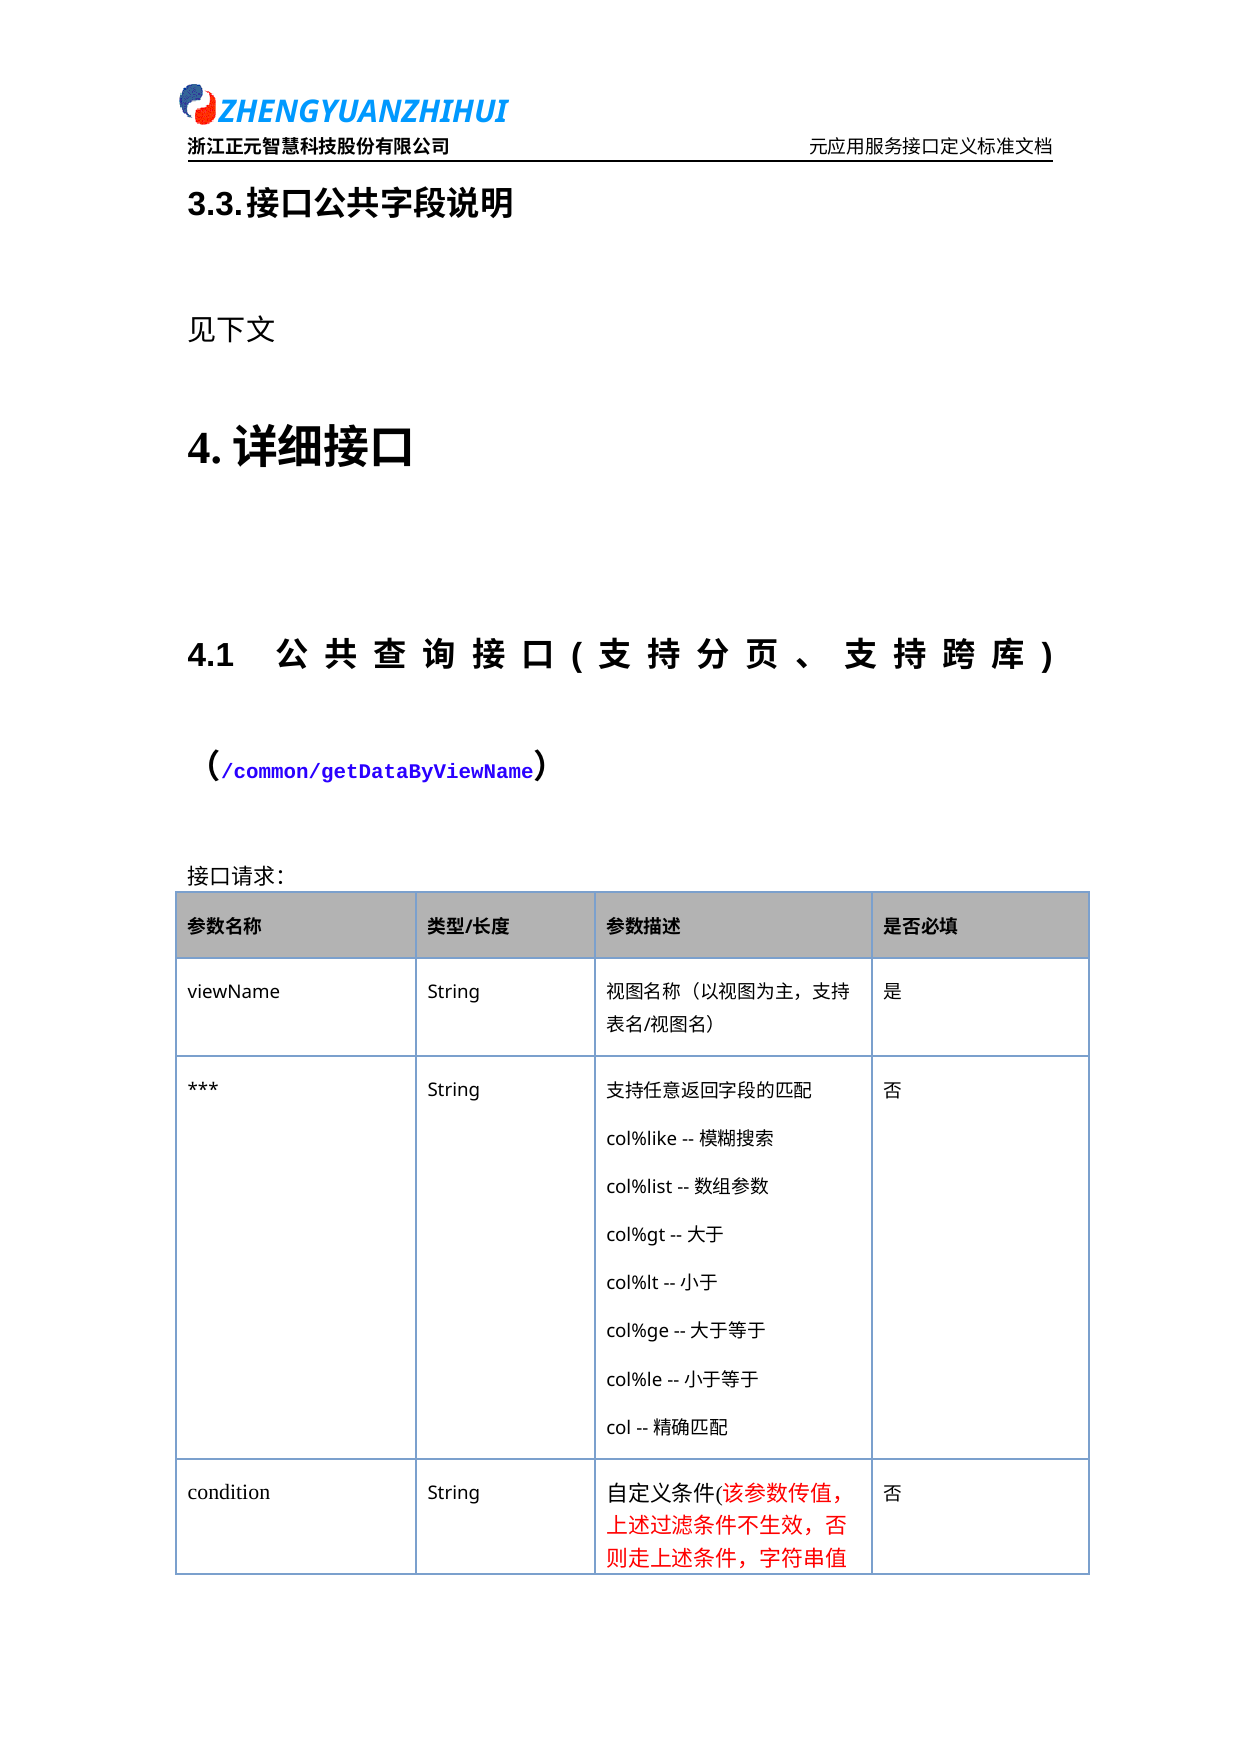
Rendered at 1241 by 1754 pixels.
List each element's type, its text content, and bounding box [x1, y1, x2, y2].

table_cell 视图名称（以视图为主，支持表名/视图名） [596, 959, 871, 1055]
table_header 参数名称 [177, 893, 415, 957]
table_header 参数描述 [596, 893, 871, 957]
table_header 是否必填 [873, 893, 1088, 957]
table_cell String [417, 1460, 594, 1573]
subtitle 接口公共字段说明 [187, 168, 1053, 233]
subtitle 4.1 公共查询接口(支持分页、支持跨库)（/common/getDataByViewName） [187, 620, 1053, 797]
table_cell 自定义条件(该参数传值，上述过滤条件不生效，否则走上述条件，字符串值注意单引号; ps: and col=’asd’) [596, 1460, 871, 1573]
table_cell String [417, 959, 594, 1055]
table_header 类型/长度 [417, 893, 594, 957]
picture [178, 84, 215, 124]
table_cell String [417, 1057, 594, 1458]
table_cell 是 [873, 959, 1088, 1055]
table_cell 否 [873, 1057, 1088, 1458]
table_cell 否 [873, 1460, 1088, 1573]
subtitle 详细接口 [187, 395, 1053, 493]
text 接口请求： [187, 858, 1053, 891]
table_cell 支持任意返回字段的匹配 col%like -- 模糊搜索 col%list -- 数组参数 col%gt -- 大于 col%lt -- 小于 col%ge -- 大于等于 col%le -- 小于等于 col -- 精确匹配 [596, 1057, 871, 1458]
table_cell condition [177, 1460, 415, 1573]
table_cell *** [177, 1057, 415, 1458]
text 见下文 [187, 295, 1053, 360]
table_cell viewName [177, 959, 415, 1055]
